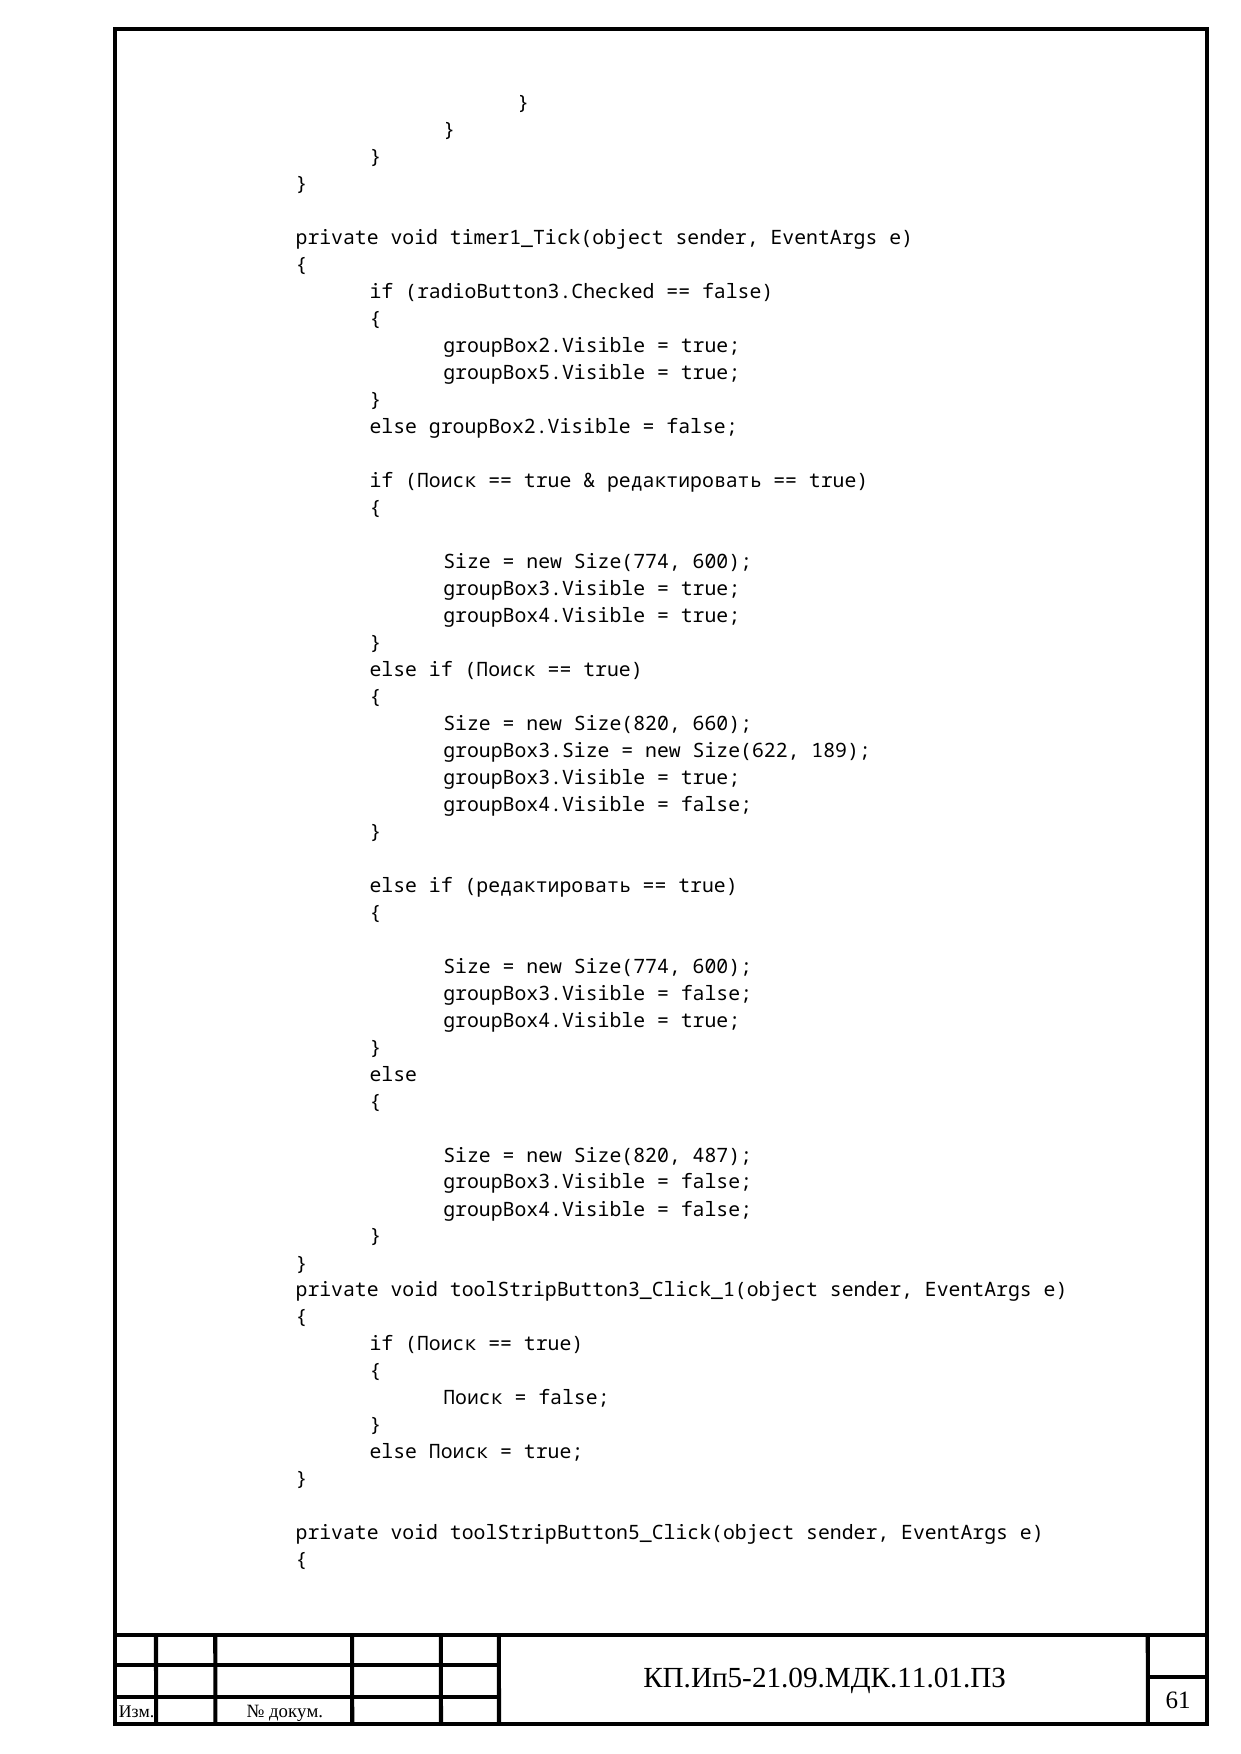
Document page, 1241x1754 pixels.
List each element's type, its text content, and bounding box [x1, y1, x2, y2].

text else groupBox2.Visible = false; [148, 412, 1181, 439]
text else Поиск = true; [148, 1438, 1181, 1464]
text groupBox4.Visible = true; [148, 1006, 1181, 1033]
text } [148, 143, 1181, 169]
text } [148, 385, 1181, 412]
text } [148, 1033, 1181, 1060]
text groupBox3.Size = new Size(622, 189); [148, 736, 1181, 763]
text { [148, 304, 1181, 331]
text groupBox2.Visible = true; [148, 331, 1181, 358]
text { [148, 493, 1181, 520]
text { [148, 1087, 1181, 1114]
text { [148, 251, 1181, 277]
text } [148, 1249, 1181, 1276]
text groupBox5.Visible = true; [148, 358, 1181, 385]
text } [148, 1411, 1181, 1438]
text private void toolStripButton3_Click_1(object sender, EventArgs e) [148, 1276, 1181, 1303]
text groupBox3.Visible = true; [148, 763, 1181, 790]
text Size = new Size(820, 660); [148, 709, 1181, 736]
text else if (Поиск == true) [148, 655, 1181, 682]
text groupBox4.Visible = false; [148, 1195, 1181, 1222]
text } [148, 628, 1181, 655]
text groupBox3.Visible = false; [148, 979, 1181, 1006]
text { [148, 1357, 1181, 1384]
text if (Поиск == true) [148, 1330, 1181, 1357]
text { [148, 682, 1181, 709]
text Поиск = false; [148, 1384, 1181, 1411]
text if (Поиск == true & редактировать == true) [148, 466, 1181, 493]
text if (radioButton3.Checked == false) [148, 277, 1181, 304]
text else if (редактировать == true) [148, 871, 1181, 898]
text Size = new Size(774, 600); [148, 547, 1181, 574]
text groupBox3.Visible = false; [148, 1168, 1181, 1195]
text groupBox3.Visible = true; [148, 574, 1181, 601]
text else [148, 1060, 1181, 1087]
text } [148, 1222, 1181, 1249]
text } [148, 116, 1181, 143]
text } [148, 89, 1181, 116]
text { [148, 1303, 1181, 1330]
text } [148, 169, 1181, 197]
text private void timer1_Tick(object sender, EventArgs e) [148, 223, 1181, 251]
text groupBox4.Visible = true; [148, 601, 1181, 628]
text } [148, 817, 1181, 844]
text Size = new Size(774, 600); [148, 952, 1181, 979]
text { [148, 1546, 1181, 1572]
text } [148, 1464, 1181, 1492]
text private void toolStripButton5_Click(object sender, EventArgs e) [148, 1518, 1181, 1546]
text groupBox4.Visible = false; [148, 790, 1181, 817]
text Size = new Size(820, 487); [148, 1141, 1181, 1168]
text { [148, 898, 1181, 925]
